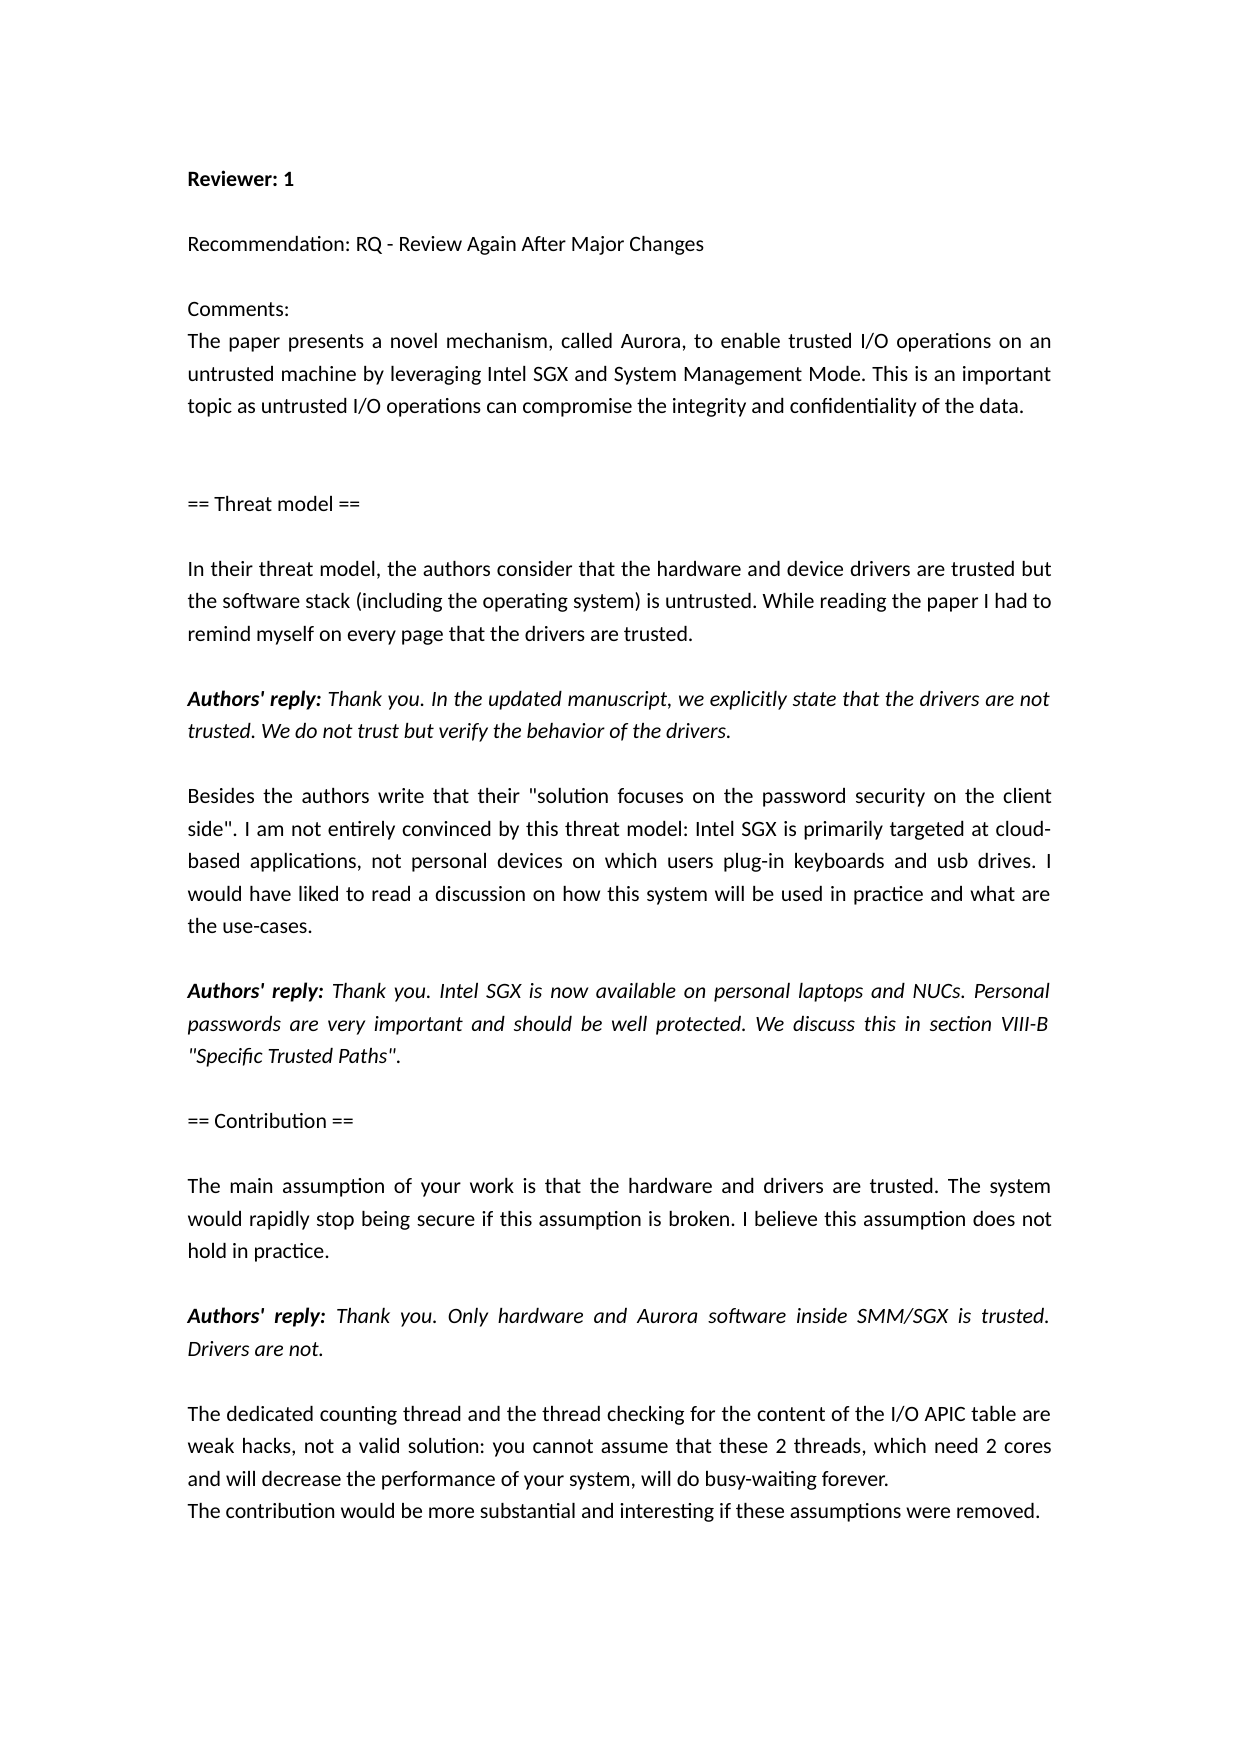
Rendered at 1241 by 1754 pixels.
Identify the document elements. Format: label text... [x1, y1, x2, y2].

text The contribution would be more substantial and interesting if these assumptions were removed. [187, 1494, 1053, 1527]
text The paper presents a novel mechanism, called Aurora, to enable trusted I/O operations on an untrusted machine by leveraging Intel SGX and System Management Mode. This is an important topic as untrusted I/O operations can compromise the integrity and confidentiality of the data. [187, 324, 1053, 422]
text The main assumption of your work is that the hardware and drivers are trusted. The system would rapidly stop being secure if this assumption is broken. I believe this assumption does not hold in practice. [187, 1169, 1053, 1267]
text Authors' reply: Thank you. Intel SGX is now available on personal laptops and NUCs. Personal passwords are very important and should be well protected. We discuss this in section VIII-B "Specific Trusted Paths". [187, 974, 1053, 1072]
text The dedicated counting thread and the thread checking for the content of the I/O APIC table are weak hacks, not a valid solution: you cannot assume that these 2 threads, which need 2 cores and will decrease the performance of your system, will do busy-waiting forever. [187, 1397, 1053, 1494]
text Recommendation: RQ - Review Again After Major Changes [187, 227, 1053, 259]
text Besides the authors write that their "solution focuses on the password security on the client side". I am not entirely convinced by this threat model: Intel SGX is primarily targeted at cloud-based applications, not personal devices on which users plug-in keyboards and usb drives. I would have liked to read a discussion on how this system will be used in practice and what are the use-cases. [187, 779, 1053, 942]
text == Contribution == [187, 1104, 1053, 1137]
text In their threat model, the authors consider that the hardware and device drivers are trusted but the software stack (including the operating system) is untrusted. While reading the paper I had to remind myself on every page that the drivers are trusted. [187, 552, 1053, 649]
text Authors' reply: Thank you. Only hardware and Aurora software inside SMM/SGX is trusted. Drivers are not. [187, 1299, 1053, 1364]
text Reviewer: 1 [187, 162, 1053, 194]
text Comments: [187, 292, 1053, 324]
text == Threat model == [187, 487, 1053, 519]
text Authors' reply: Thank you. In the updated manuscript, we explicitly state that the drivers are not trusted. We do not trust but verify the behavior of the drivers. [187, 682, 1053, 747]
